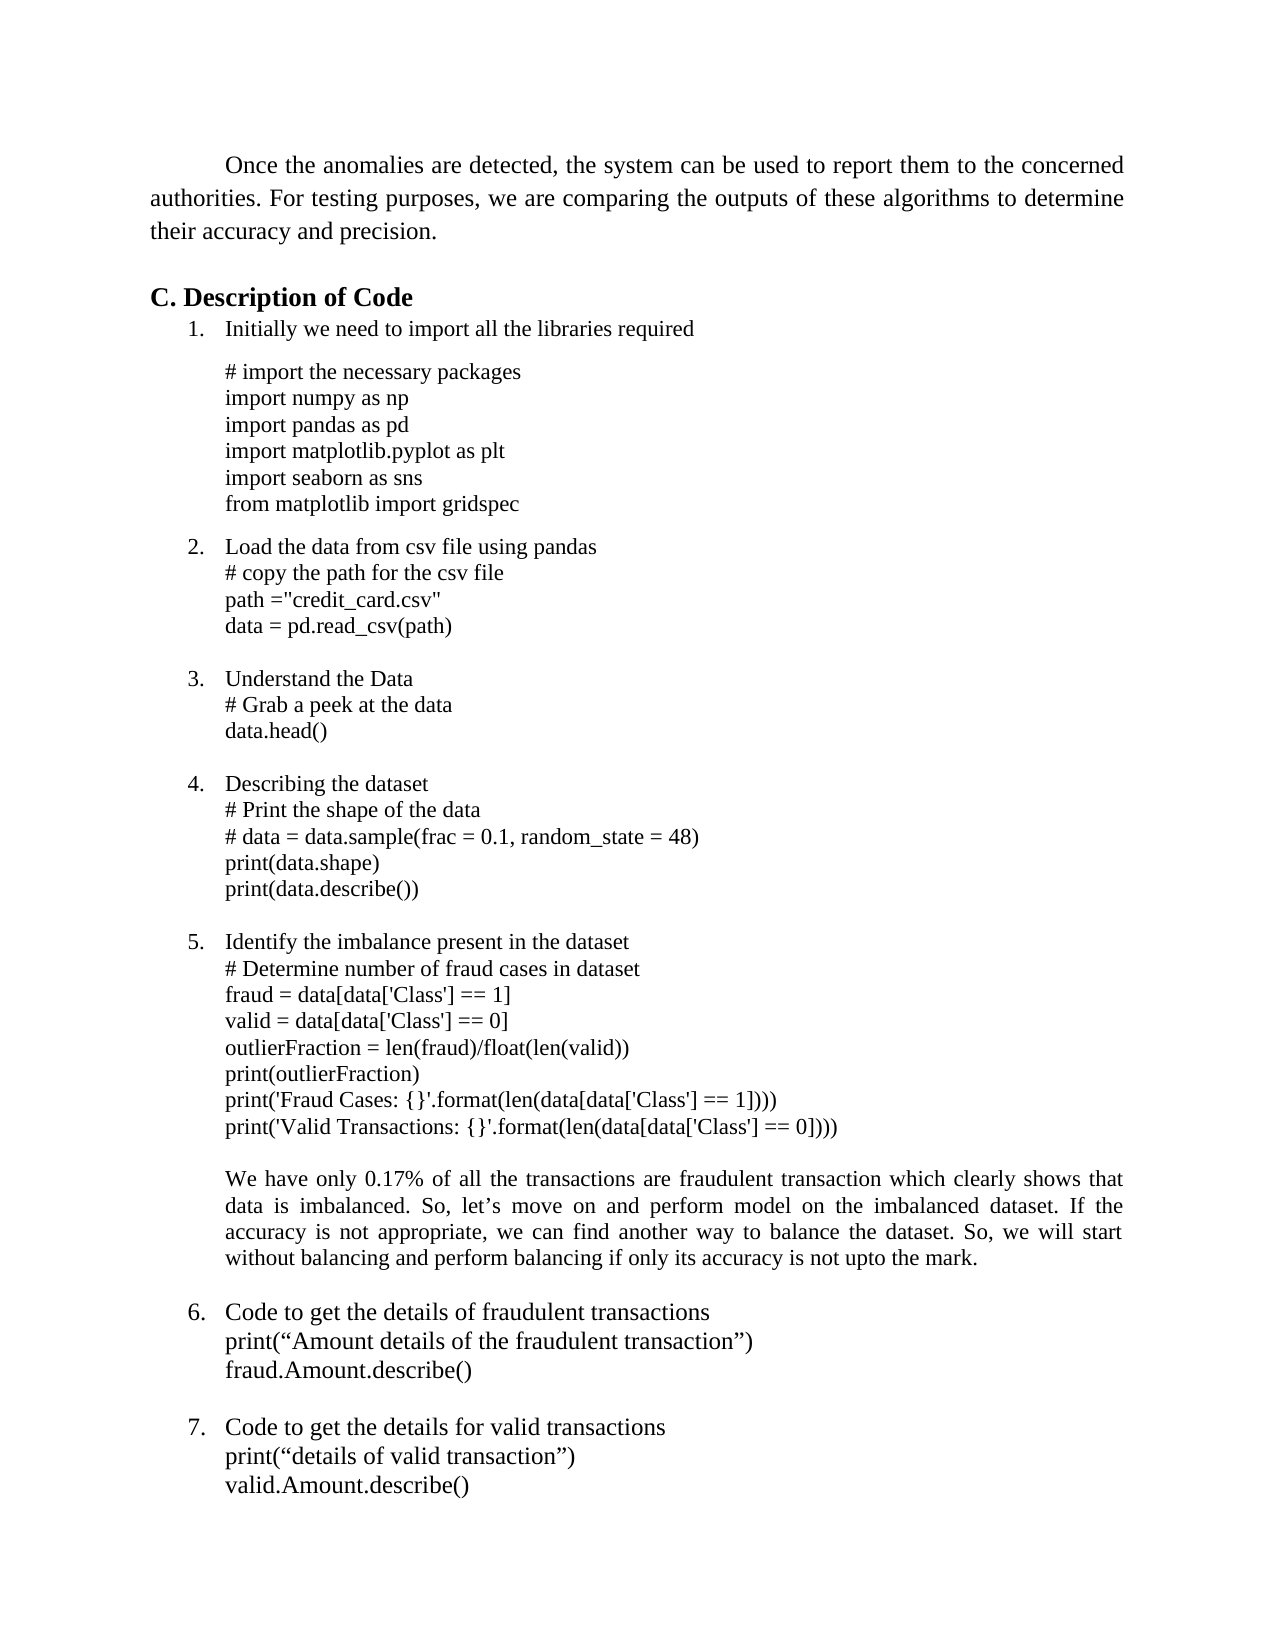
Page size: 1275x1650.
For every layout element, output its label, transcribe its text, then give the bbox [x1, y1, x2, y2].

list print(“Amount details of the fraudulent transaction”) [225, 1326, 1125, 1355]
list # Print the shape of the data [225, 796, 1125, 823]
list # data = data.sample(frac = 0.1, random_state = 48) [225, 823, 1125, 849]
text import seaborn as sns [225, 463, 1125, 490]
list Initially we need to import all the libraries required [187, 315, 1125, 341]
list fraud.Amount.describe() [225, 1355, 1125, 1383]
list Identify the imbalance present in the dataset [187, 928, 1125, 954]
list # Determine number of fraud cases in dataset [225, 954, 1125, 981]
text import numpy as np [225, 384, 1125, 411]
list Code to get the details of fraudulent transactions [187, 1297, 1125, 1326]
list print('Valid Transactions: {}'.format(len(data[data['Class'] == 0]))) [225, 1113, 1125, 1139]
text import pandas as pd [225, 411, 1125, 437]
list We have only 0.17% of all the transactions are fraudulent transaction which clearly shows that data is imbalanced. So, let’s move on and perform model on the imbalanced dataset. If the accuracy is not appropriate, we can find another way to balance the dataset. So, we will start without balancing and perform balancing if only its accuracy is not upto the mark. [225, 1165, 1125, 1271]
list Describing the dataset [187, 770, 1125, 796]
list print('Fraud Cases: {}'.format(len(data[data['Class'] == 1]))) [225, 1086, 1125, 1113]
list Load the data from csv file using pandas [187, 533, 1125, 559]
list # copy the path for the csv file [225, 559, 1125, 586]
list print(data.describe()) [225, 876, 1125, 902]
list outlierFraction = len(fraud)/float(len(valid)) [225, 1034, 1125, 1060]
list data = pd.read_csv(path) [225, 612, 1125, 638]
list data.head() [225, 717, 1125, 744]
list Understand the Data [187, 665, 1125, 691]
list valid.Amount.describe() [225, 1470, 1125, 1498]
text # import the necessary packages [225, 358, 1125, 384]
list print(“details of valid transaction”) [225, 1441, 1125, 1470]
text from matplotlib import gridspec [225, 490, 1125, 516]
list Code to get the details for valid transactions [187, 1412, 1125, 1441]
list print(outlierFraction) [225, 1060, 1125, 1086]
list fraud = data[data['Class'] == 1] [225, 981, 1125, 1007]
list # Grab a peek at the data [225, 691, 1125, 717]
list print(data.shape) [225, 849, 1125, 876]
text Once the anomalies are detected, the system can be used to report them to the concerned authorities. For testing purposes, we are comparing the outputs of these algorithms to determine their accuracy and precision. [150, 150, 1125, 245]
list path ="credit_card.csv" [225, 586, 1125, 612]
subtitle C. Description of Code [150, 282, 1125, 313]
text import matplotlib.pyplot as plt [225, 437, 1125, 463]
list valid = data[data['Class'] == 0] [225, 1007, 1125, 1034]
